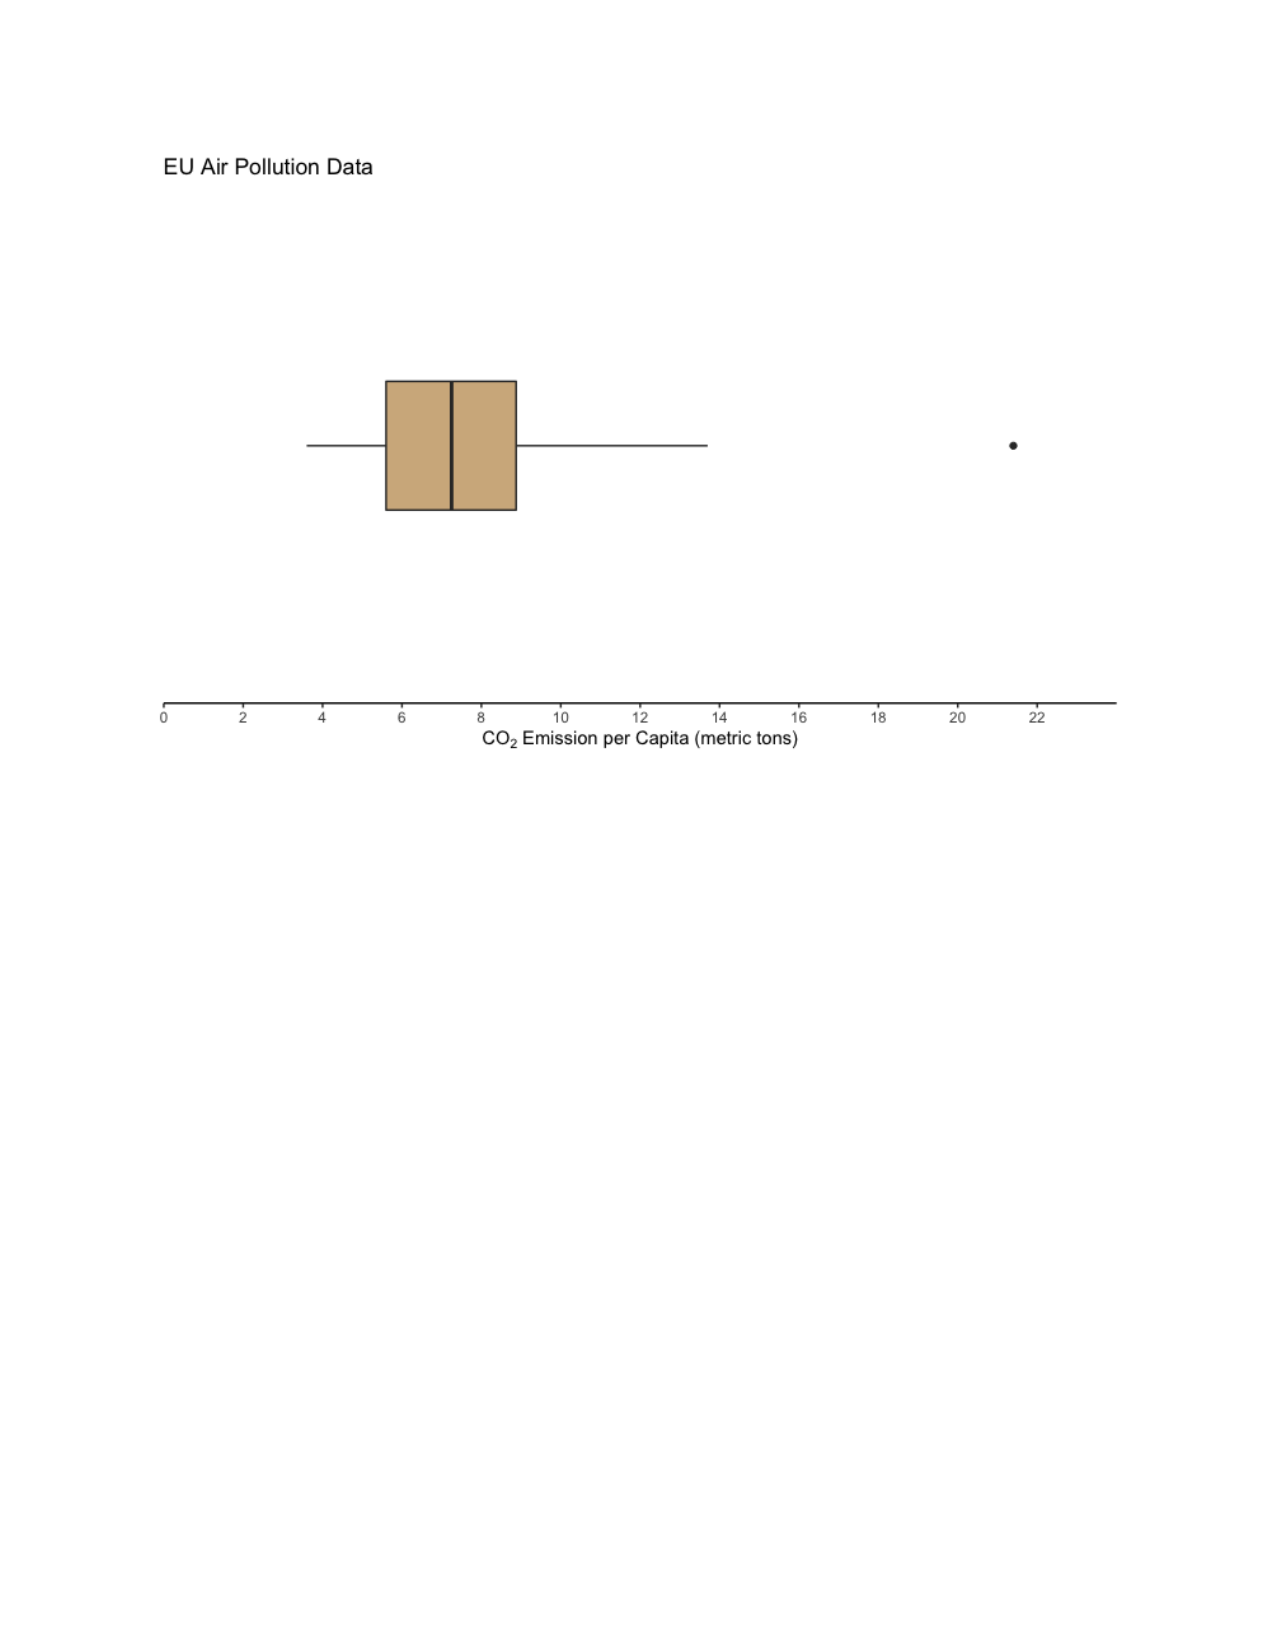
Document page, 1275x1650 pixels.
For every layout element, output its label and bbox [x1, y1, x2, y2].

picture [150, 150, 1126, 761]
